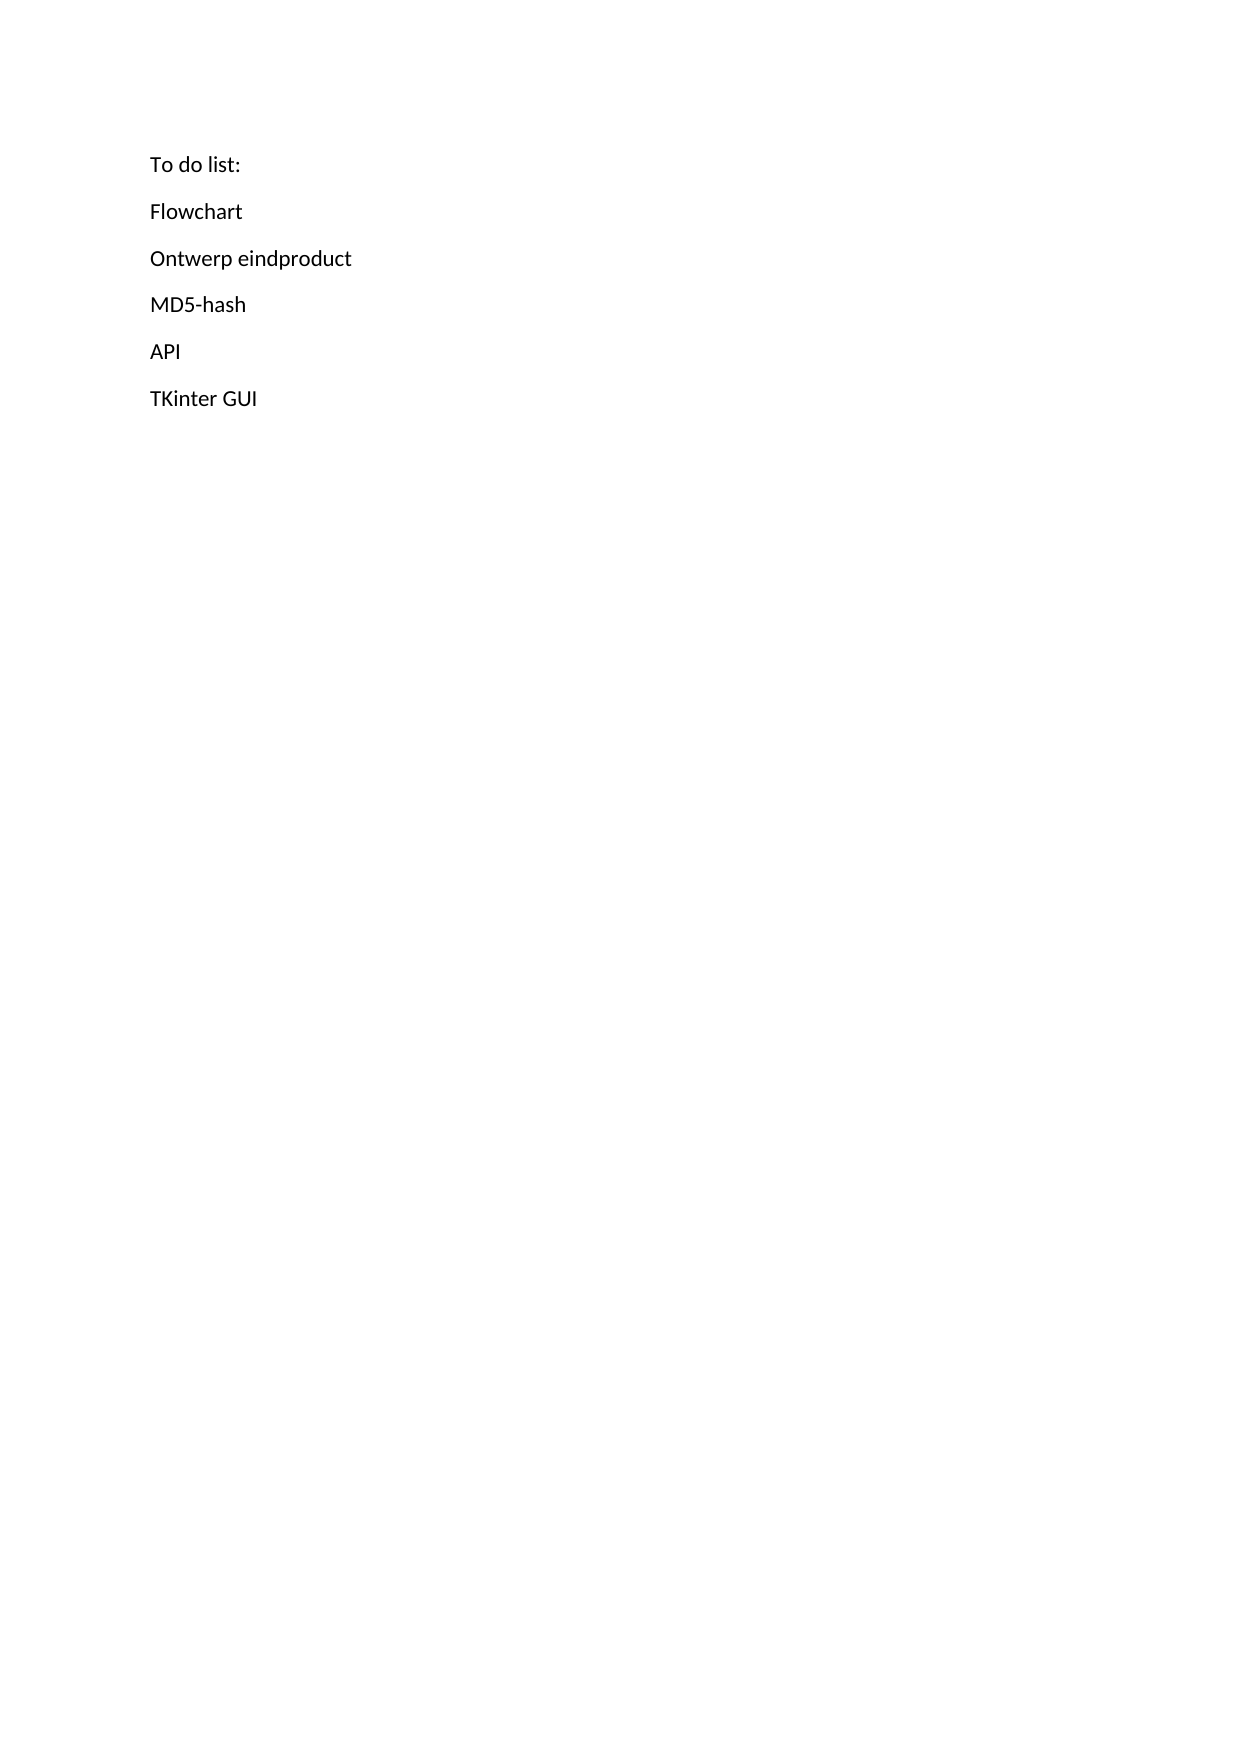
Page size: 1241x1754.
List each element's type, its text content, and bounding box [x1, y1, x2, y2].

text Flowchart [150, 197, 1090, 225]
text TKinter GUI [150, 384, 1090, 412]
text API [150, 337, 1090, 366]
text MD5-hash [150, 291, 1090, 319]
text Ontwerp eindproduct [150, 244, 1090, 272]
text To do list: [150, 150, 1090, 178]
